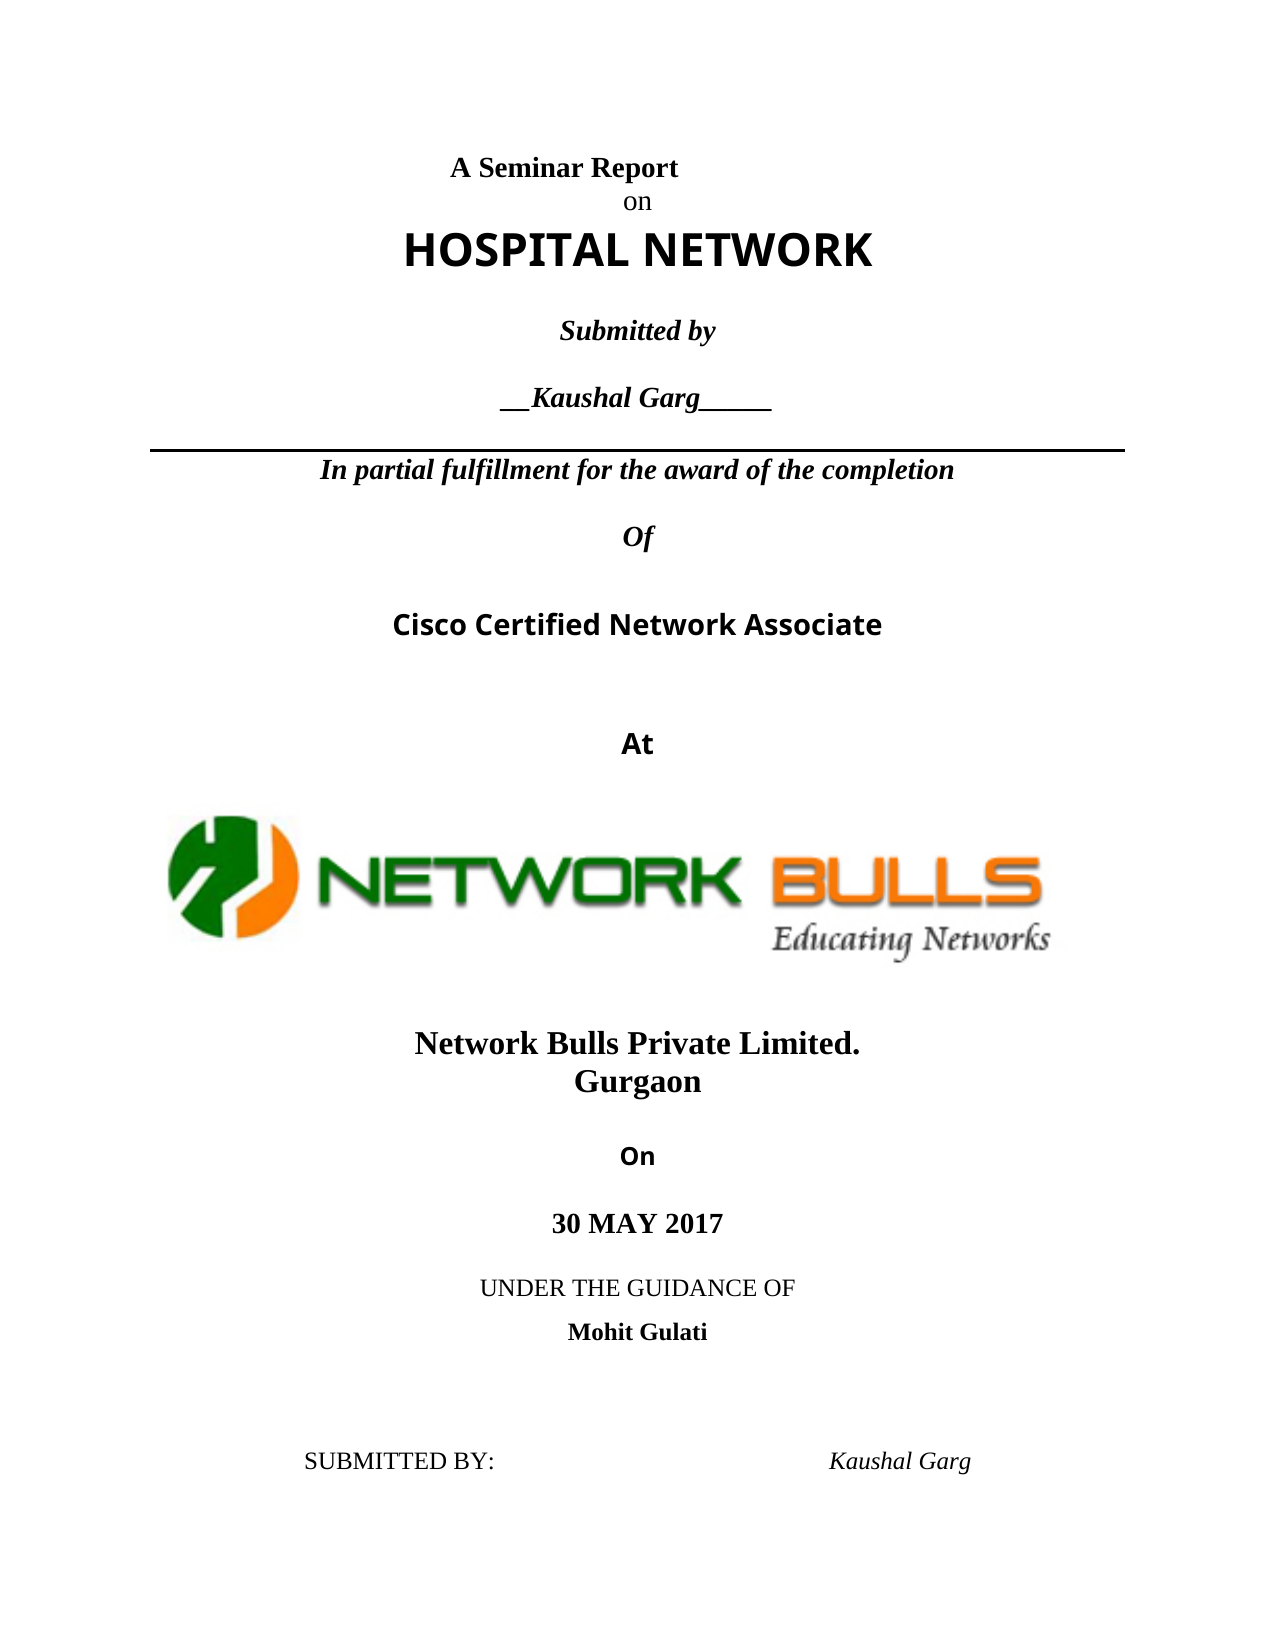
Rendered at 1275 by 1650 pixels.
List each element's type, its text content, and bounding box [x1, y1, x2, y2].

text In partial fulfillment for the award of the completion [150, 452, 1125, 486]
text UNDER THE GUIDANCE OF [150, 1273, 1125, 1302]
text Submitted by [150, 313, 1125, 347]
text Of [150, 519, 1125, 553]
text Mohit Gulati [150, 1317, 1125, 1345]
text HOSPITAL NETWORK [150, 217, 1125, 279]
text Cisco Certified Network Associate [150, 604, 1125, 643]
text on [150, 183, 1125, 217]
picture [150, 802, 1182, 984]
text __Kaushal Garg_____ [150, 380, 1125, 414]
text Network Bulls Private Limited. [150, 1023, 1125, 1062]
text At [150, 723, 1125, 763]
text Gurgaon [150, 1062, 1125, 1100]
text On [150, 1138, 1125, 1172]
text SUBMITTED BY: Kaushal Garg [150, 1446, 1125, 1475]
text A Seminar Report [450, 150, 1125, 183]
text 30 MAY 2017 [150, 1206, 1125, 1240]
